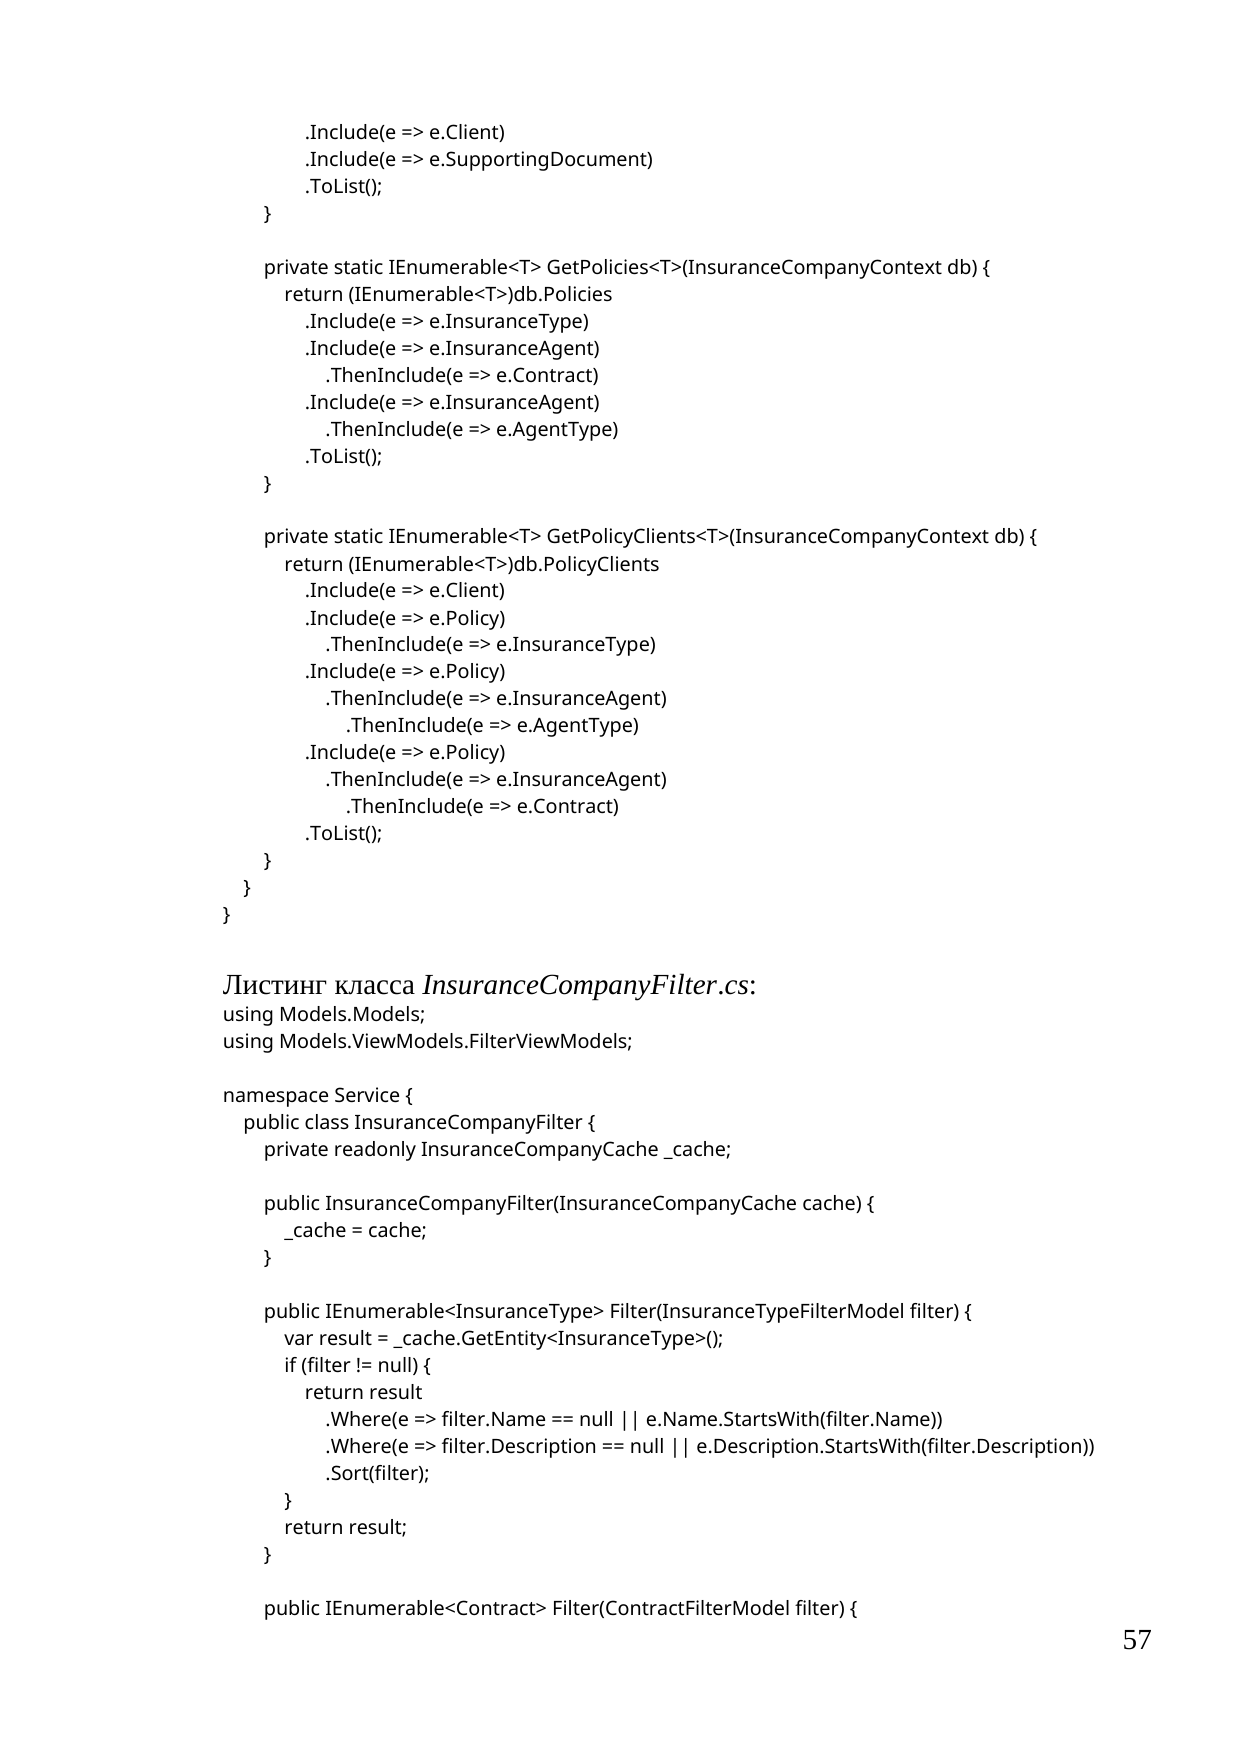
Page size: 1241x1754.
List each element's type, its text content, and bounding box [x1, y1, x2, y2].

text } [148, 901, 1152, 927]
text .Include(e => e.Policy) [148, 739, 1152, 766]
text using Models.Models; [148, 1001, 1152, 1028]
text Листинг класса InsuranceCompanyFilter.cs: [148, 967, 1152, 1001]
text .Include(e => e.InsuranceAgent) [148, 388, 1152, 415]
text return result; [148, 1513, 1152, 1540]
text .Include(e => e.Client) [148, 577, 1152, 604]
text .ThenInclude(e => e.Contract) [148, 361, 1152, 388]
text public IEnumerable<Contract> Filter(ContractFilterModel filter) { [148, 1594, 1152, 1621]
text .Include(e => e.InsuranceType) [148, 307, 1152, 334]
text .Include(e => e.SupportingDocument) [148, 145, 1152, 172]
text } [148, 199, 1152, 226]
text private readonly InsuranceCompanyCache _cache; [148, 1136, 1152, 1163]
text .ToList(); [148, 442, 1152, 469]
text .ThenInclude(e => e.InsuranceAgent) [148, 685, 1152, 712]
text .Include(e => e.Client) [148, 118, 1152, 145]
text } [148, 469, 1152, 496]
text } [148, 1486, 1152, 1513]
text } [148, 847, 1152, 873]
text .ThenInclude(e => e.Contract) [148, 793, 1152, 819]
text .Include(e => e.Policy) [148, 658, 1152, 685]
text private static IEnumerable<T> GetPolicies<T>(InsuranceCompanyContext db) { [148, 253, 1152, 280]
text .Include(e => e.InsuranceAgent) [148, 334, 1152, 361]
text .ThenInclude(e => e.AgentType) [148, 415, 1152, 442]
text var result = _cache.GetEntity<InsuranceType>(); [148, 1324, 1152, 1351]
text private static IEnumerable<T> GetPolicyClients<T>(InsuranceCompanyContext db) { [148, 523, 1152, 550]
text .ToList(); [148, 819, 1152, 847]
text namespace Service { [148, 1082, 1152, 1109]
text _cache = cache; [148, 1217, 1152, 1243]
text } [148, 1243, 1152, 1271]
text public class InsuranceCompanyFilter { [148, 1109, 1152, 1136]
text public InsuranceCompanyFilter(InsuranceCompanyCache cache) { [148, 1189, 1152, 1217]
text using Models.ViewModels.FilterViewModels; [148, 1028, 1152, 1055]
text return (IEnumerable<T>)db.Policies [148, 280, 1152, 307]
text if (filter != null) { [148, 1351, 1152, 1378]
text .ThenInclude(e => e.AgentType) [148, 712, 1152, 739]
text return (IEnumerable<T>)db.PolicyClients [148, 550, 1152, 577]
text .ToList(); [148, 172, 1152, 199]
text .ThenInclude(e => e.InsuranceAgent) [148, 766, 1152, 793]
text .ThenInclude(e => e.InsuranceType) [148, 631, 1152, 658]
text .Where(e => filter.Name == null || e.Name.StartsWith(filter.Name)) [148, 1405, 1152, 1432]
text return result [148, 1378, 1152, 1405]
text } [148, 1540, 1152, 1567]
text .Include(e => e.Policy) [148, 604, 1152, 631]
text public IEnumerable<InsuranceType> Filter(InsuranceTypeFilterModel filter) { [148, 1297, 1152, 1324]
text .Sort(filter); [148, 1459, 1152, 1486]
text } [148, 873, 1152, 901]
text .Where(e => filter.Description == null || e.Description.StartsWith(filter.Description)) [148, 1432, 1152, 1459]
